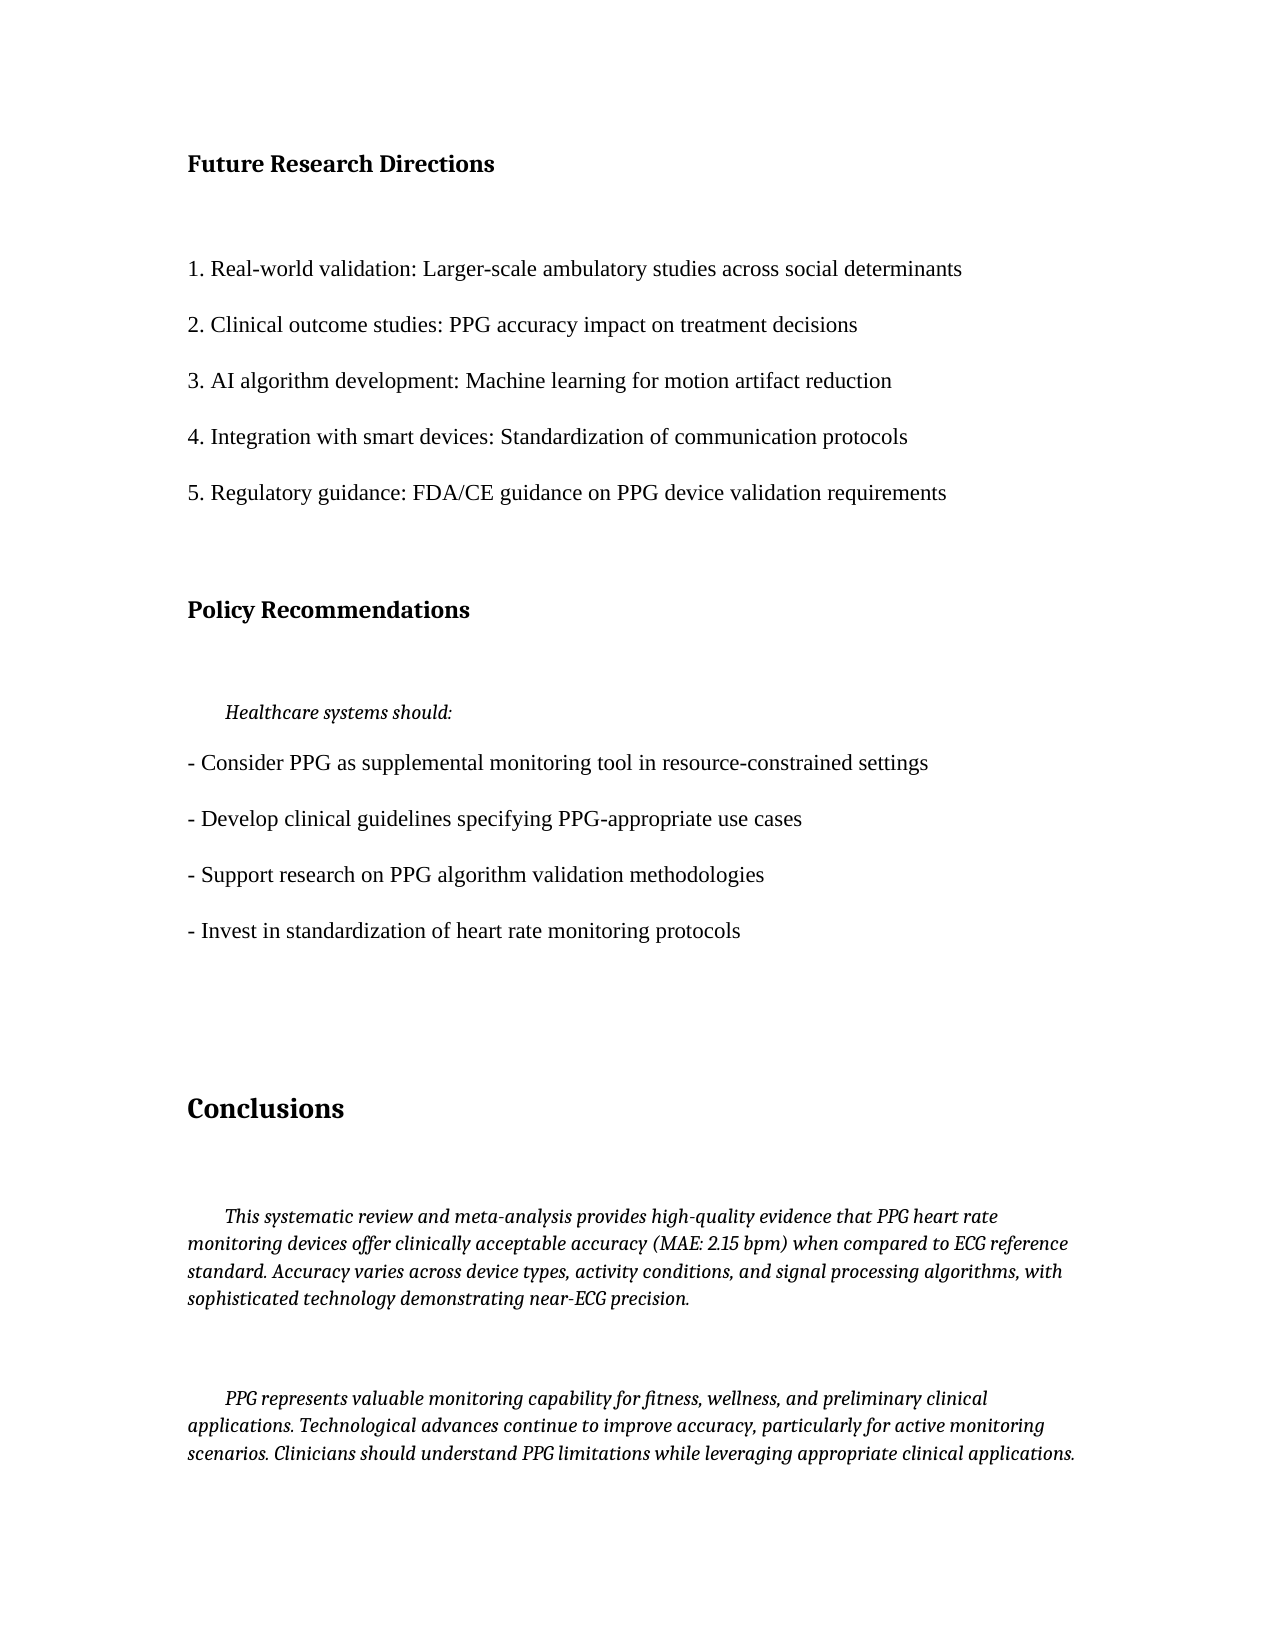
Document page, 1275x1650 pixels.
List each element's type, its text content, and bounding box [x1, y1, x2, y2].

text 1. Real-world validation: Larger-scale ambulatory studies across social determinants [187, 255, 1087, 281]
text 5. Regulatory guidance: FDA/CE guidance on PPG device validation requirements [187, 479, 1087, 506]
text 3. AI algorithm development: Machine learning for motion artifact reduction [187, 367, 1087, 393]
text - Consider PPG as supplemental monitoring tool in resource-constrained settings [187, 749, 1087, 775]
text - Develop clinical guidelines specifying PPG-appropriate use cases [187, 805, 1087, 832]
text Conclusions [187, 1092, 1087, 1126]
text 2. Clinical outcome studies: PPG accuracy impact on treatment decisions [187, 311, 1087, 337]
text Future Research Directions [187, 150, 1087, 179]
text Policy Recommendations [187, 596, 1087, 624]
text - Invest in standardization of heart rate monitoring protocols [187, 917, 1087, 944]
text Healthcare systems should: [187, 701, 1087, 725]
text This systematic review and meta-analysis provides high-quality evidence that PPG heart rate monitoring devices offer clinically acceptable accuracy (MAE: 2.15 bpm) when compared to ECG reference standard. Accuracy varies across device types, activity conditions, and signal processing algorithms, with sophisticated technology demonstrating near-ECG precision. [187, 1204, 1087, 1311]
text PPG represents valuable monitoring capability for fitness, wellness, and preliminary clinical applications. Technological advances continue to improve accuracy, particularly for active monitoring scenarios. Clinicians should understand PPG limitations while leveraging appropriate clinical applications. [187, 1386, 1087, 1465]
text - Support research on PPG algorithm validation methodologies [187, 861, 1087, 888]
text 4. Integration with smart devices: Standardization of communication protocols [187, 423, 1087, 450]
